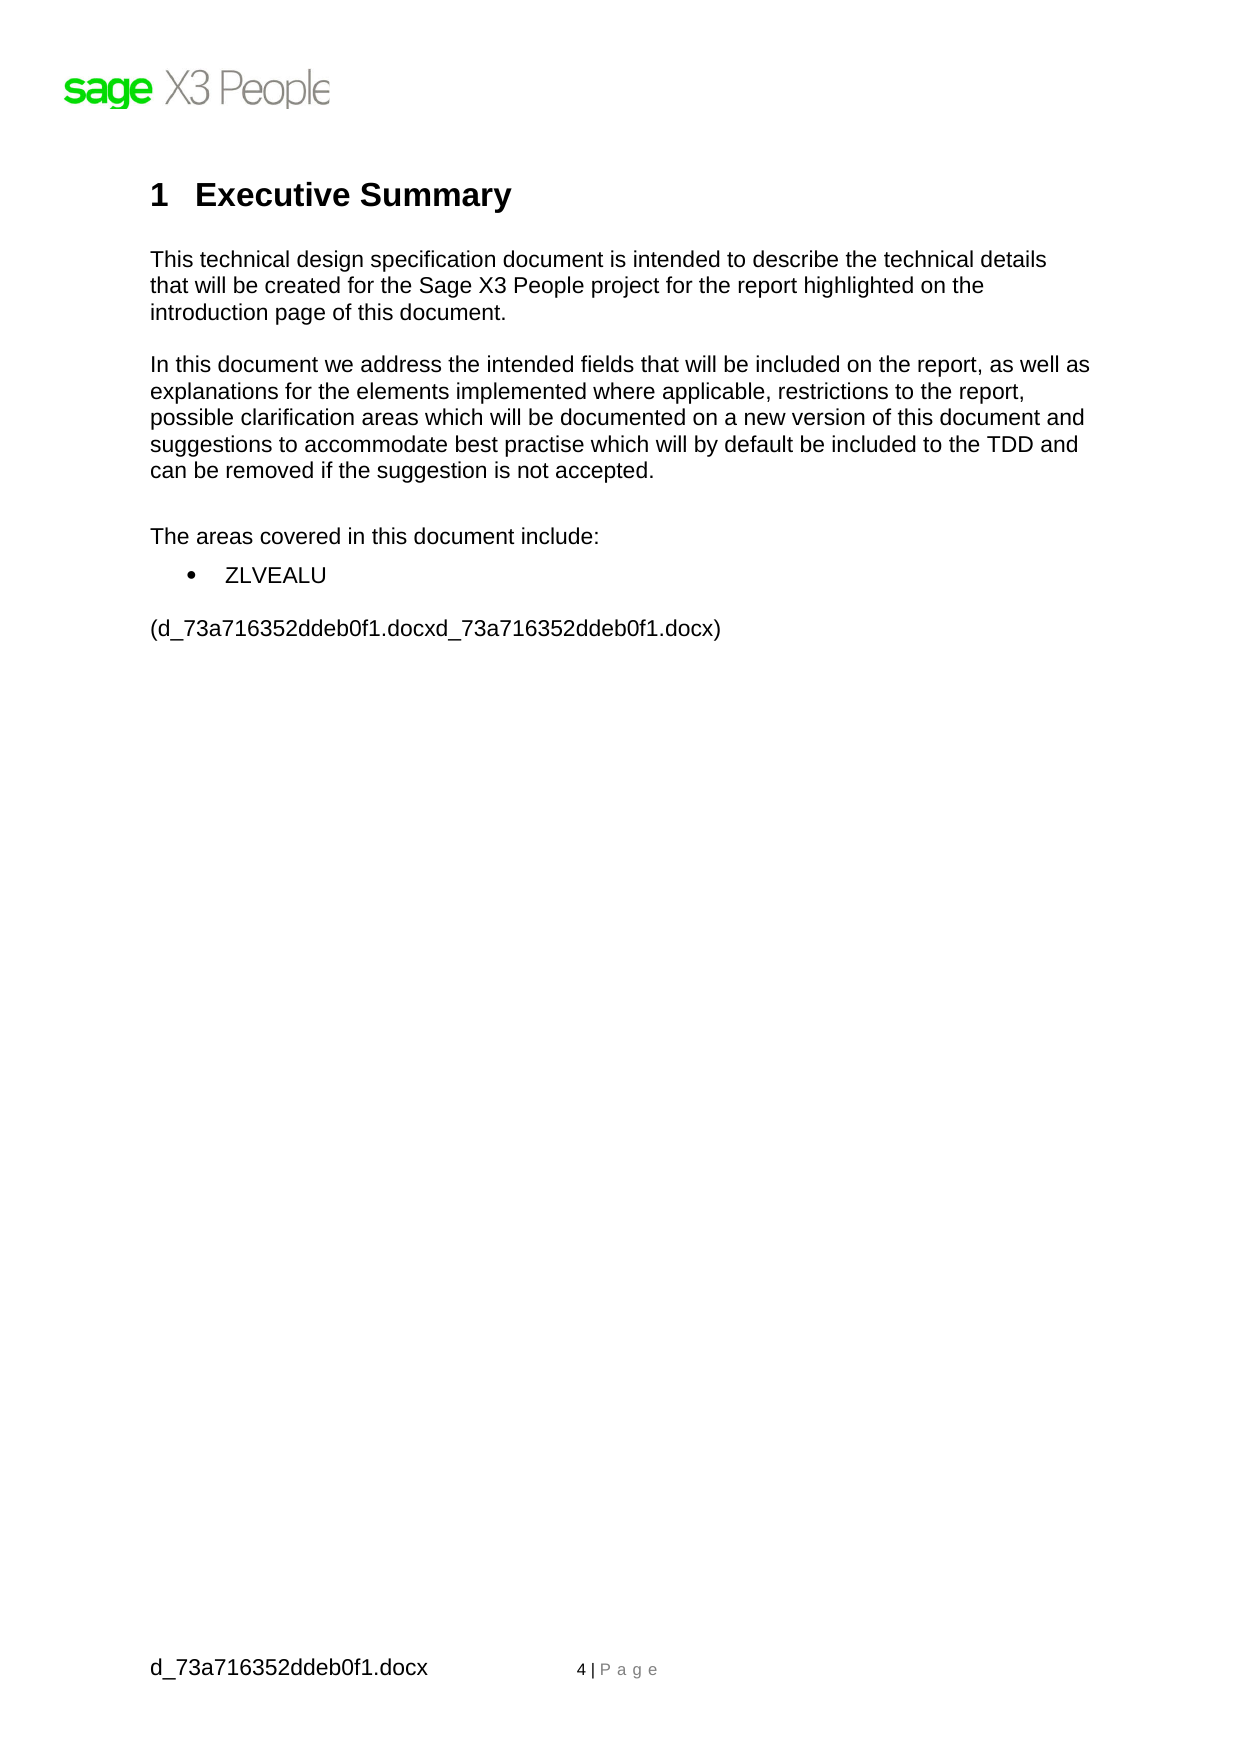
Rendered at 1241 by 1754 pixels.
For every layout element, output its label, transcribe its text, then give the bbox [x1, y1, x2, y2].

text This technical design specification document is intended to describe the technical details that will be created for the Sage X3 People project for the report highlighted on the introduction page of this document. [150, 246, 1090, 325]
text The areas covered in this document include: [150, 523, 1090, 549]
subtitle Executive Summary [150, 175, 1090, 213]
text In this document we address the intended fields that will be included on the report, as well as explanations for the elements implemented where applicable, restrictions to the report, possible clarification areas which will be documented on a new version of this document and suggestions to accommodate best practise which will by default be included to the TDD and can be removed if the suggestion is not accepted. [150, 351, 1090, 483]
text (PR07_ZLVEALU_Annual_Leave_Utilization_By_Date_ UBA_NIGERIA.docx) [150, 615, 1090, 641]
picture [63, 68, 329, 109]
list ZLVEALU [187, 562, 1090, 588]
